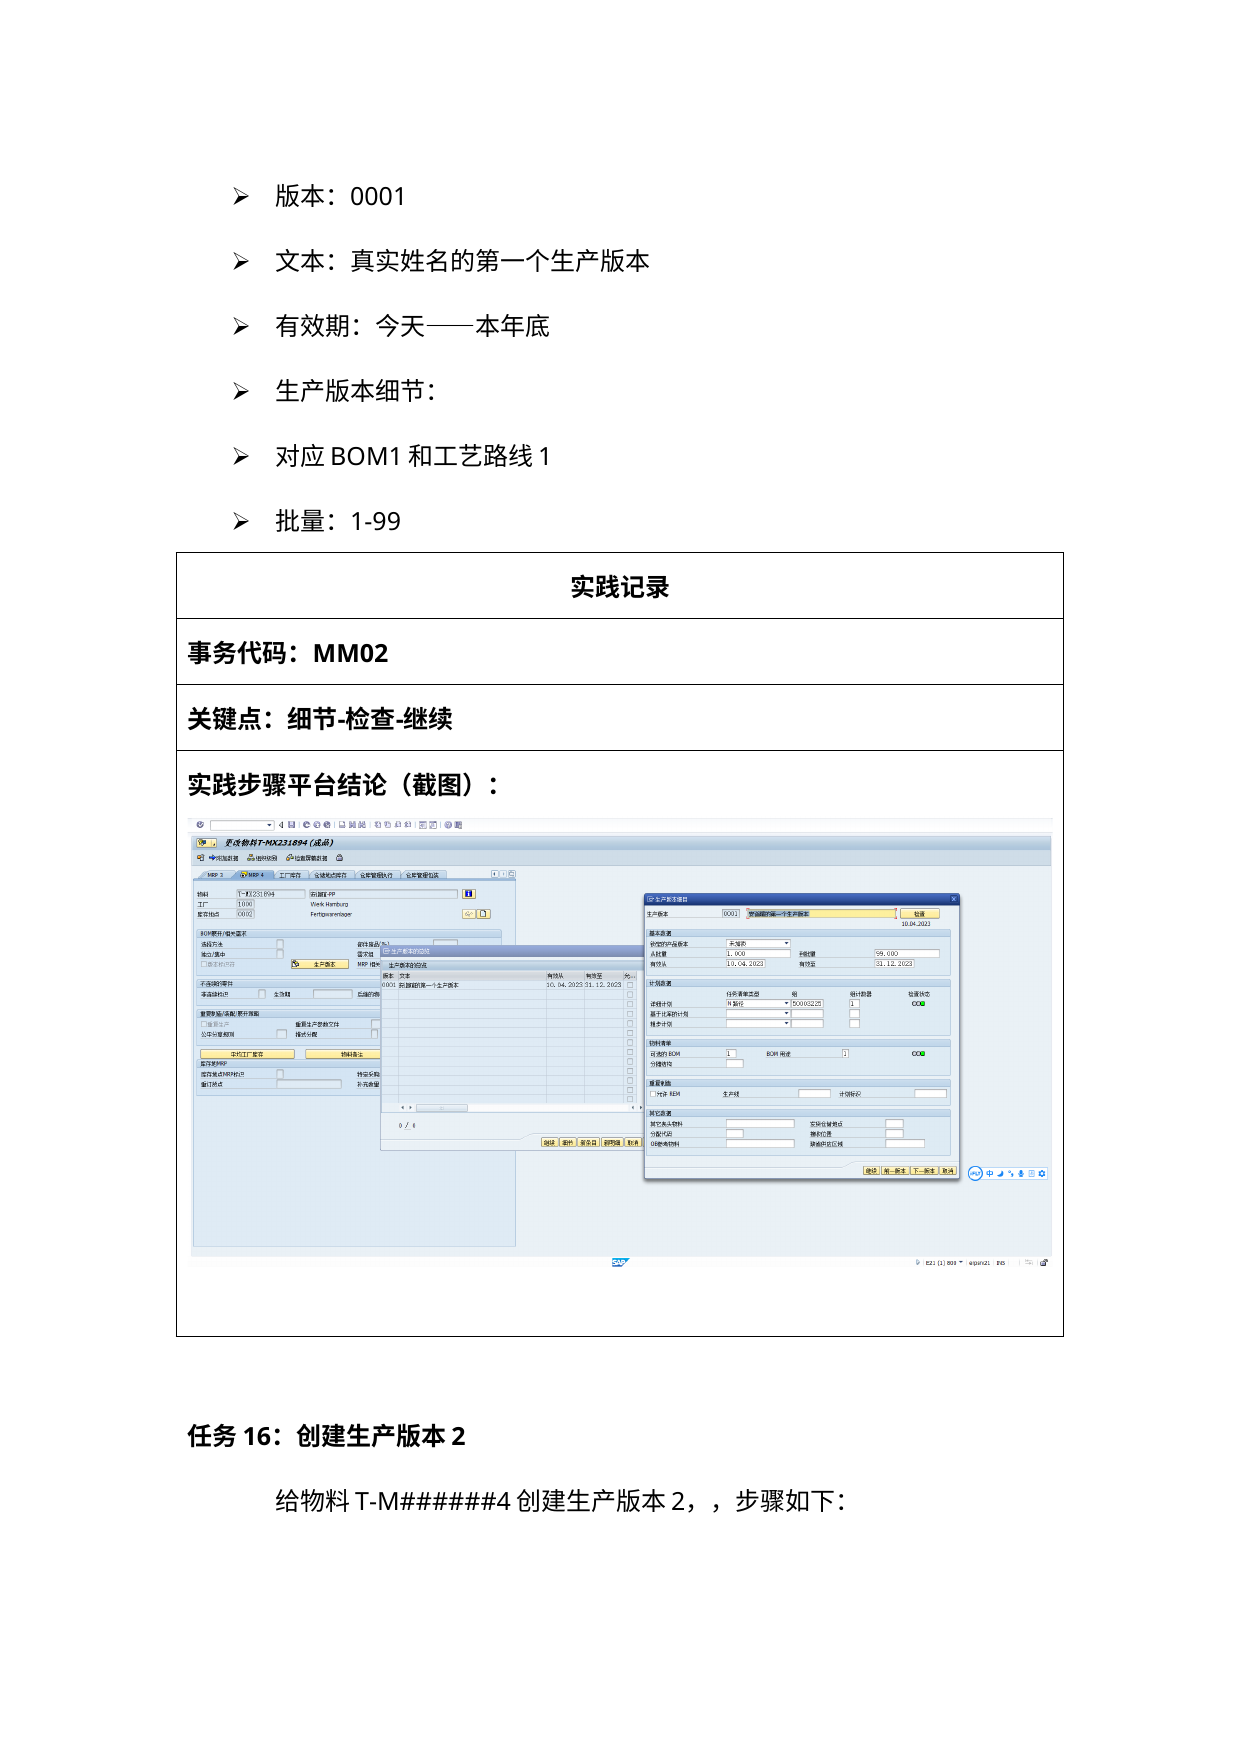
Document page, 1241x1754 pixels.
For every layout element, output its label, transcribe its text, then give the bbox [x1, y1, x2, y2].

list 有效期：今天——本年底 [231, 292, 1053, 357]
table_cell 关键点：细节-检查-继续 [177, 685, 1063, 750]
picture [187, 816, 1053, 1267]
table_cell 实践步骤平台结论（截图）： [177, 751, 1063, 1336]
table_header 实践记录 [177, 553, 1063, 618]
list 文本：真实姓名的第一个生产版本 [231, 227, 1053, 292]
text 任务16：创建生产版本2 [187, 1402, 1053, 1467]
list 版本：0001 [231, 162, 1053, 227]
list 对应BOM1和工艺路线1 [231, 422, 1053, 487]
table_cell 事务代码：MM02 [177, 619, 1063, 684]
list 生产版本细节： [231, 357, 1053, 422]
text 给物料T-M######4创建生产版本2，，步骤如下： [275, 1467, 1053, 1532]
list 批量：1-99 [231, 487, 1053, 552]
